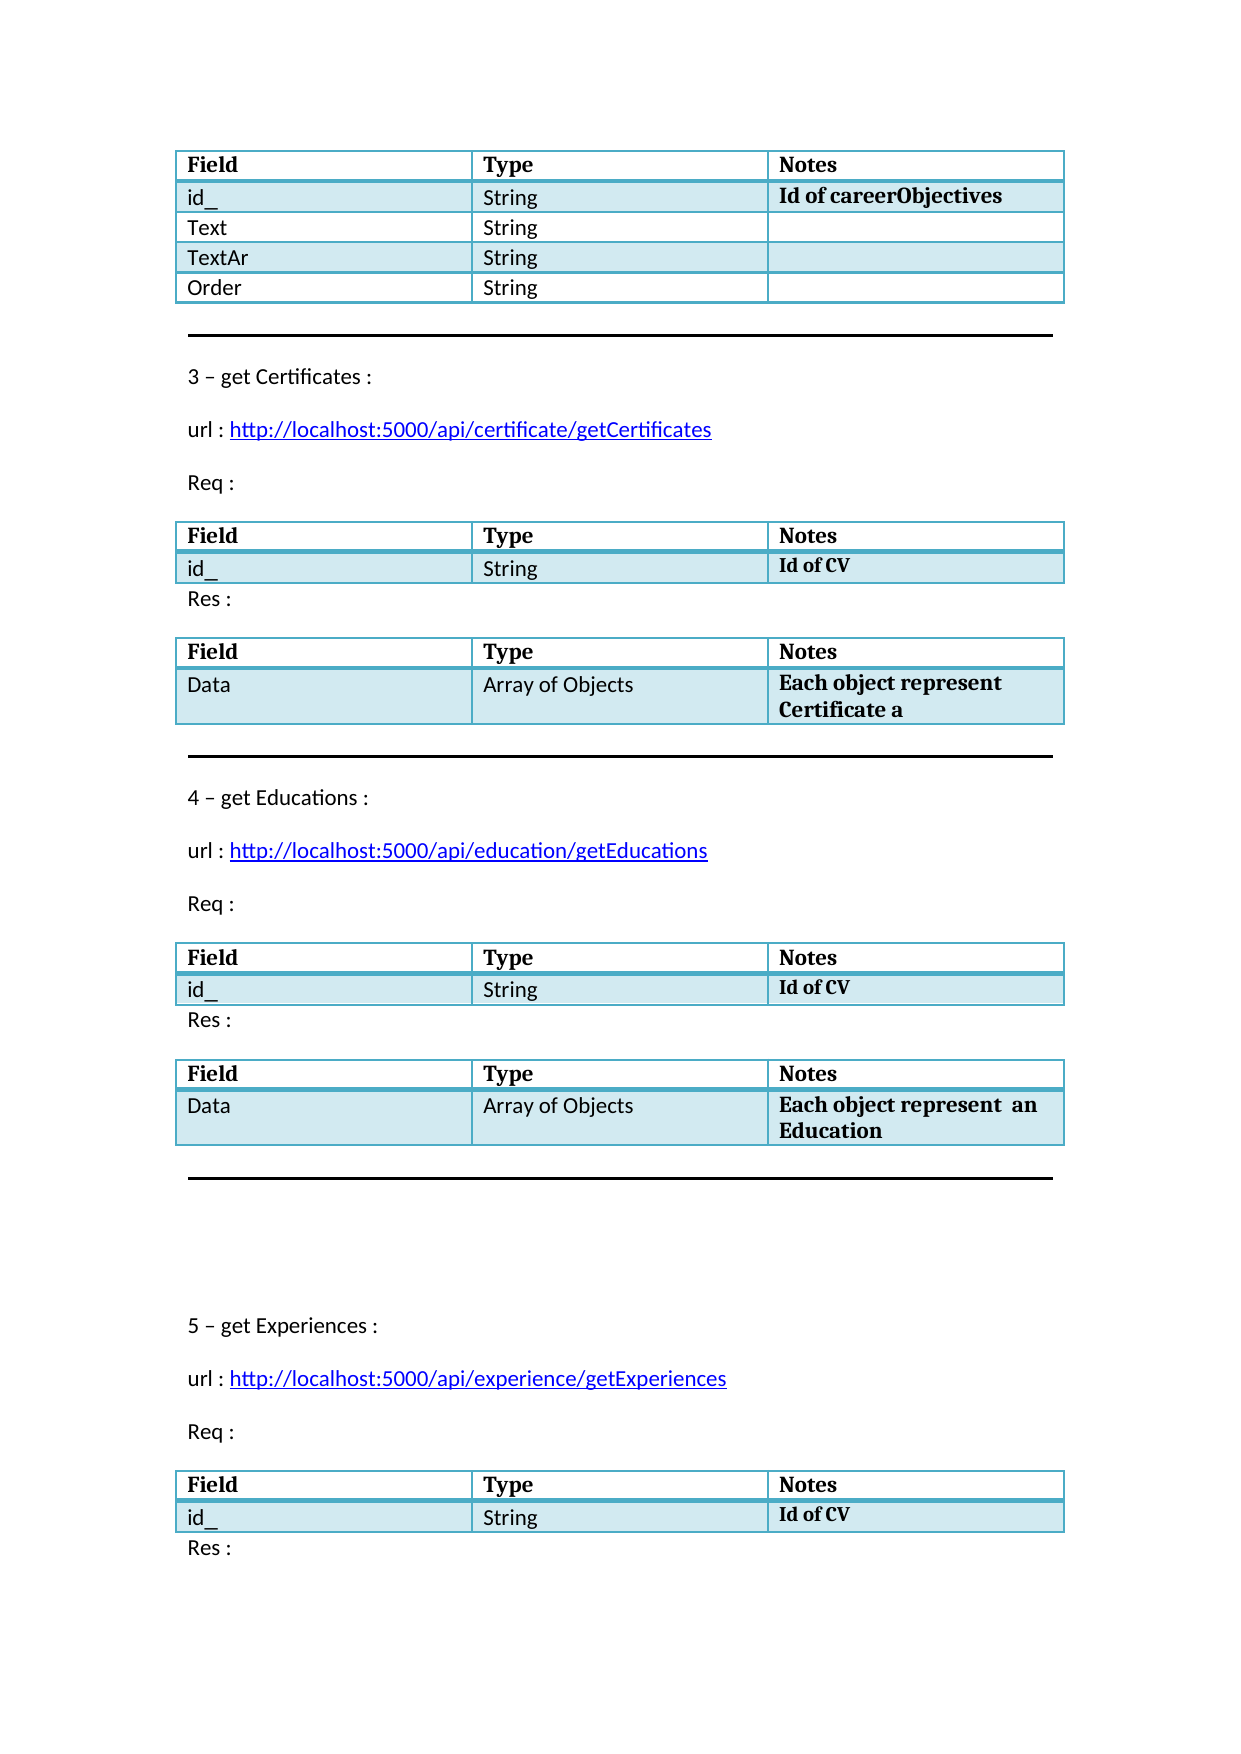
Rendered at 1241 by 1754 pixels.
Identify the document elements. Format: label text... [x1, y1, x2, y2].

table_header Field [177, 639, 471, 666]
table_cell Order [177, 274, 471, 301]
table_header Type [473, 1061, 767, 1087]
table_header Type [473, 639, 767, 666]
text url : http://localhost:5000/api/experience/getExperiences [187, 1364, 1053, 1392]
table_cell _id [177, 976, 471, 1003]
table_cell Array of Objects [473, 670, 767, 723]
table_cell [769, 243, 1063, 271]
text url : http://localhost:5000/api/certificate/getCertificates [187, 415, 1053, 443]
text url : http://localhost:5000/api/education/getEducations [187, 836, 1053, 864]
table_cell Id of CV [769, 976, 1063, 1003]
text 5 – get Experiences : [187, 1311, 1053, 1339]
table_cell String [473, 213, 767, 241]
text Req : [187, 468, 1053, 496]
text 3 – get Certificates : [187, 362, 1053, 390]
table_cell Id of CV [769, 1503, 1063, 1531]
table_header Field [177, 1061, 471, 1087]
table_header Notes [769, 639, 1063, 666]
table_header Notes [769, 1061, 1063, 1087]
table_cell TextAr [177, 243, 471, 271]
text 4 – get Educations : [187, 783, 1053, 811]
table_cell String [473, 274, 767, 301]
table_header Notes [769, 152, 1063, 178]
text Req : [187, 889, 1053, 917]
table_header Type [473, 523, 767, 549]
table_cell String [473, 1503, 767, 1531]
text Res : [187, 1533, 1053, 1561]
table_cell _id [177, 554, 471, 582]
text Res : [187, 584, 1053, 612]
table_cell [769, 213, 1063, 241]
table_cell String [473, 243, 767, 271]
table_header Notes [769, 944, 1063, 971]
table_header Notes [769, 1472, 1063, 1498]
table_cell _id [177, 1503, 471, 1531]
table_cell Text [177, 213, 471, 241]
table_header Type [473, 152, 767, 178]
text Res : [187, 1006, 1053, 1033]
table_cell Each object represent Certificate a [769, 670, 1063, 723]
table_cell String [473, 554, 767, 582]
table_cell Data [177, 670, 471, 723]
table_header Field [177, 152, 471, 178]
text Req : [187, 1417, 1053, 1445]
table_cell [769, 274, 1063, 301]
table_cell Each object represent an Education [769, 1092, 1063, 1144]
table_cell String [473, 183, 767, 211]
table_header Notes [769, 523, 1063, 549]
table_cell Id of CV [769, 554, 1063, 582]
table_header Field [177, 944, 471, 971]
table_header Field [177, 523, 471, 549]
table_header Type [473, 1472, 767, 1498]
table_header Field [177, 1472, 471, 1498]
table_header Type [473, 944, 767, 971]
table_cell String [473, 976, 767, 1003]
table_cell Id of careerObjectives [769, 183, 1063, 211]
table_cell Array of Objects [473, 1092, 767, 1144]
table_cell _id [177, 183, 471, 211]
table_cell Data [177, 1092, 471, 1144]
